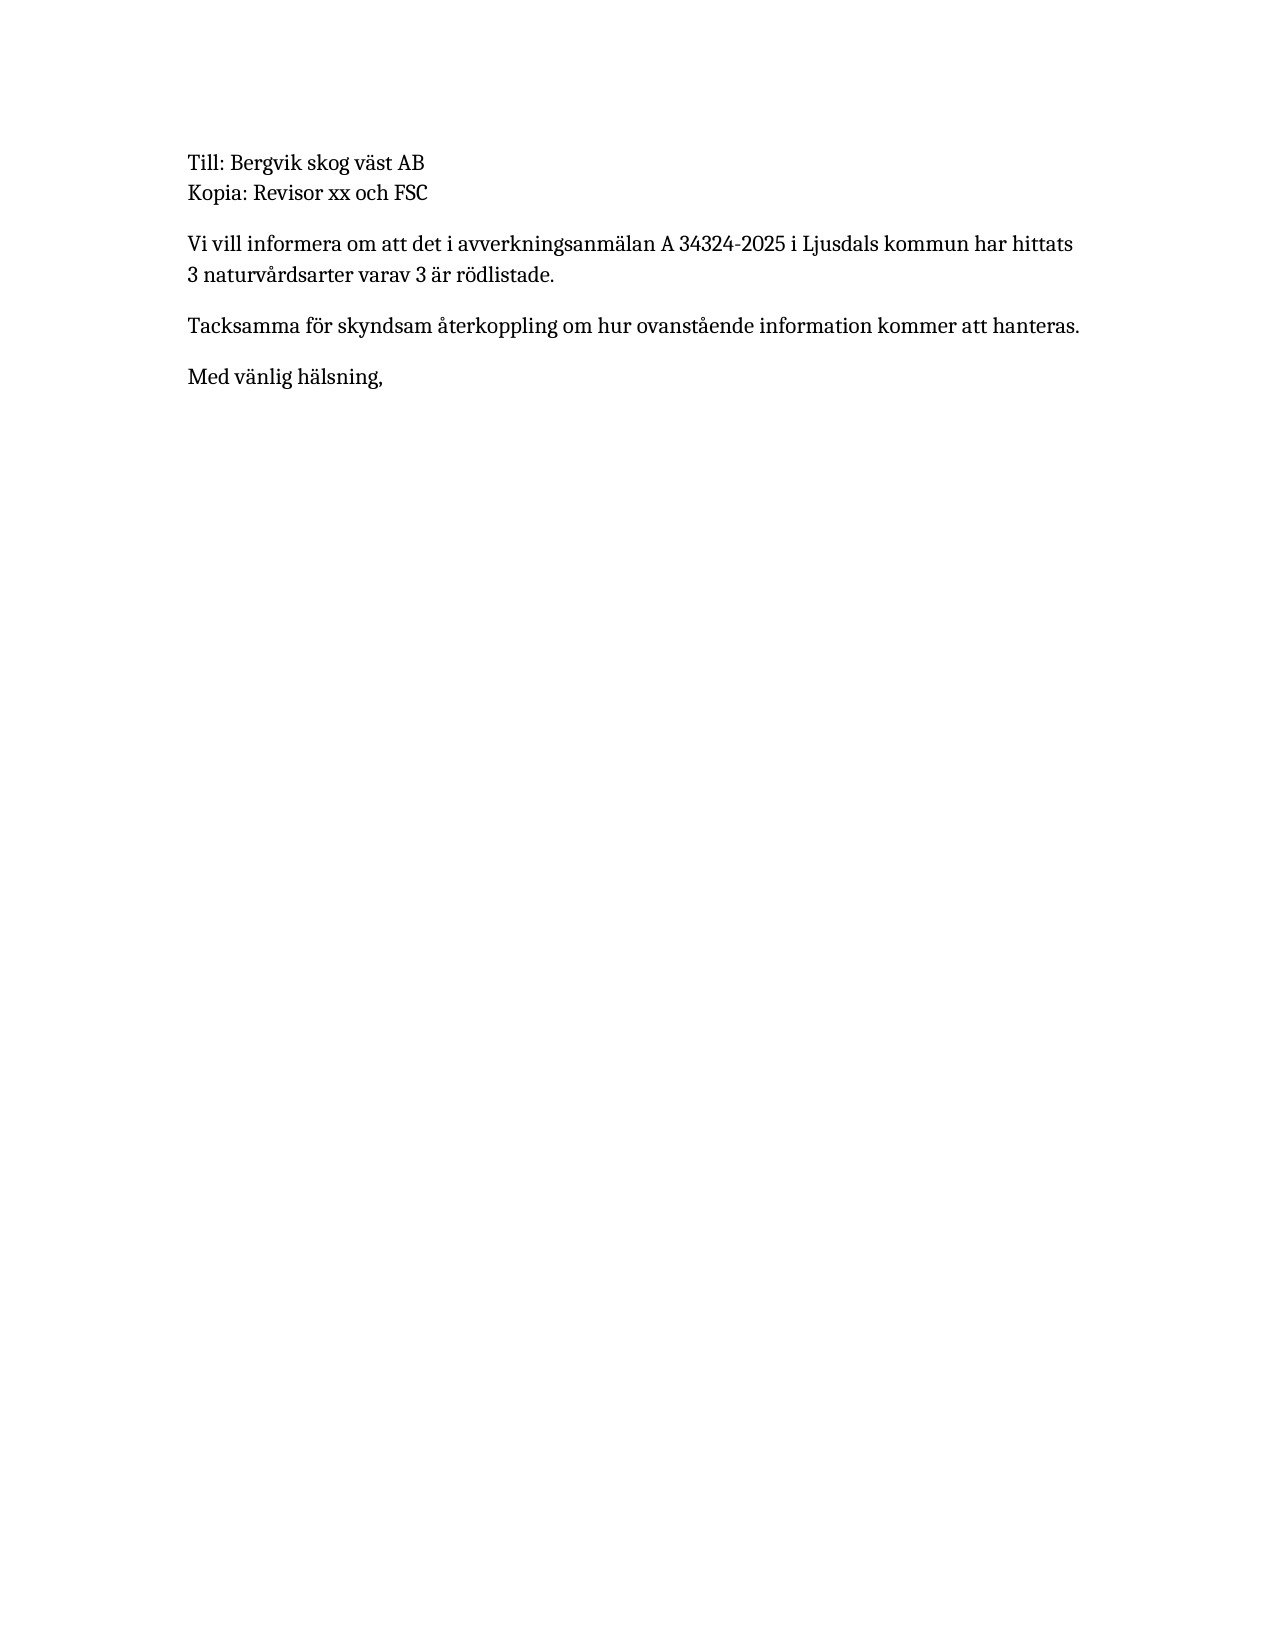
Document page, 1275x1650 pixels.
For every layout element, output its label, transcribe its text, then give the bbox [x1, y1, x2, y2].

text Vi vill informera om att det i avverkningsanmälan A 34324-2025 i Ljusdals kommun har hittats 3 naturvårdsarter varav 3 är rödlistade. [187, 231, 1087, 288]
text Till: Bergvik skog väst AB Kopia: Revisor xx och FSC [187, 150, 1087, 207]
text Tacksamma för skyndsam återkoppling om hur ovanstående information kommer att hanteras. [187, 312, 1087, 339]
text Med vänlig hälsning, [187, 363, 1087, 420]
